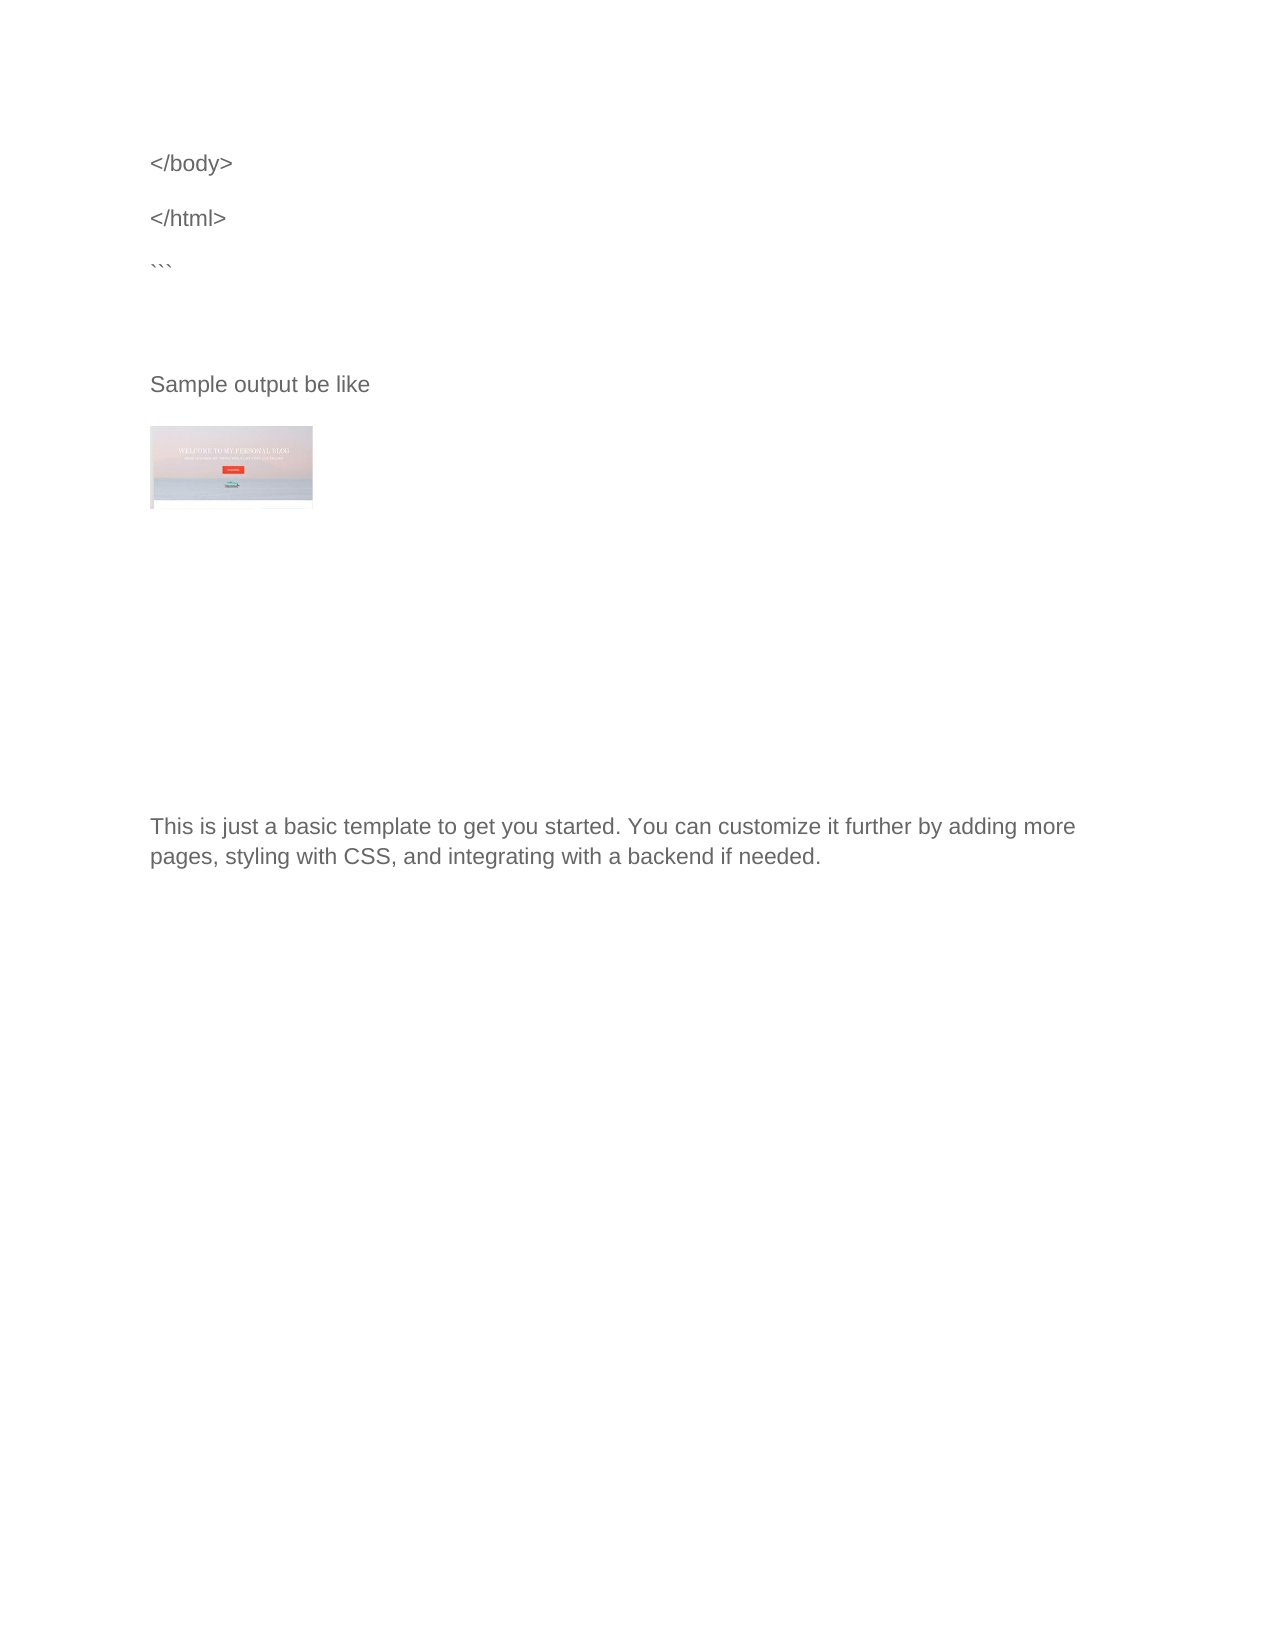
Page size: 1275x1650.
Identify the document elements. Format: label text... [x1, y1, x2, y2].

picture [150, 426, 313, 509]
subtitle </html> [150, 205, 1125, 232]
subtitle ``` [150, 260, 1125, 287]
subtitle </body> [150, 150, 1125, 176]
subtitle This is just a basic template to get you started. You can customize it further by adding more pages, styling with CSS, and integrating with a backend if needed. [150, 813, 1125, 870]
subtitle Sample output be like [150, 371, 1125, 397]
